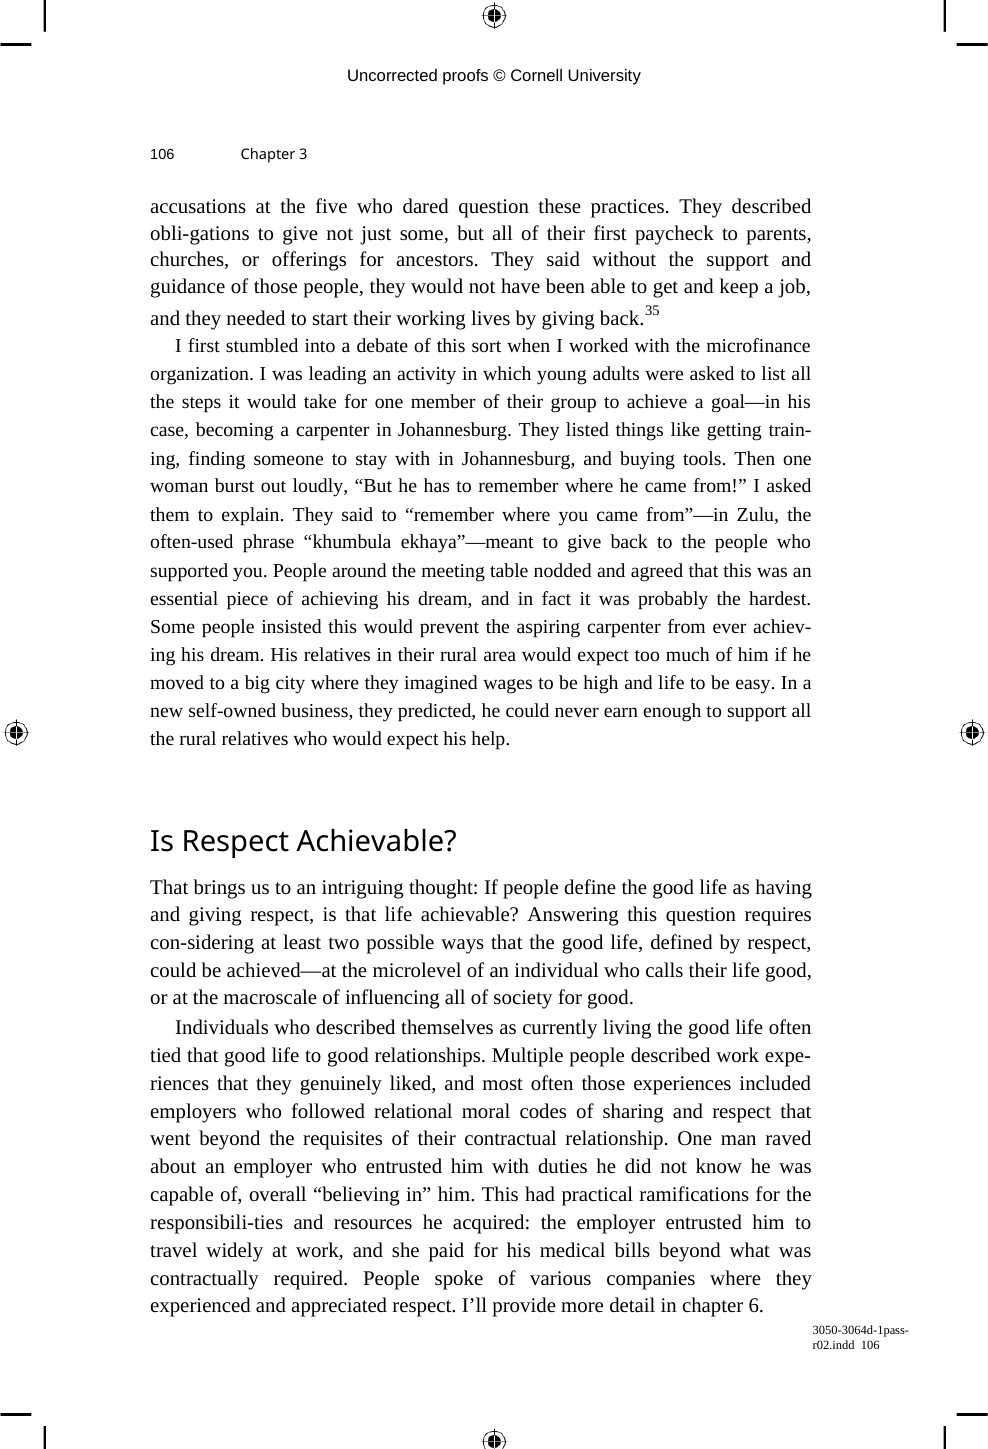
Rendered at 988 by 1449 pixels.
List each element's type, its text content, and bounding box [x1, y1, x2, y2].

picture [480, 1428, 507, 1449]
text 106 Chapter 3 [150, 144, 923, 163]
picture [811, 1338, 979, 1354]
text I first stumbled into a debate of this sort when I worked with the microfinance organization. I was leading an activity in which young adults were asked to list all the steps it would take for one member of their group to achieve a goal—in his case, becoming a carpenter in Johannesburg. They listed things like getting train-ing, finding someone to stay with in Johannesburg, and buying tools. Then one woman burst out loudly, “But he has to remember where he came from!” I asked them to explain. They said to “remember where you came from”—in Zulu, the often-used phrase “khumbula ekhaya”—meant to give back to the people who supported you. People around the meeting table nodded and agreed that this was an essential piece of achieving his dream, and in fact it was probably the hardest. Some people insisted this would prevent the aspiring carpenter from ever achiev-ing his dream. His relatives in their rural area would expect too much of him if he moved to a big city where they imagined wages to be high and life to be easy. In a new self-owned business, they predicted, he could never earn enough to support all the rural relatives who would expect his help. [150, 334, 812, 749]
picture [2, 719, 29, 746]
text accusations at the five who dared question these practices. They described obli-gations to give not just some, but all of their first paycheck to parents, churches, or offerings for ancestors. They said without the support and guidance of those people, they would not have been able to get and keep a job, and they needed to start their working lives by giving back.35 [150, 193, 812, 330]
text Uncorrected proofs © Cornell University [64, 66, 923, 85]
picture [480, 2, 507, 29]
text That brings us to an intriguing thought: If people define the good life as having and giving respect, is that life achievable? Answering this question requires con-sidering at least two possible ways that the good life, defined by respect, could be achieved—at the microlevel of an individual who calls their life good, or at the macroscale of influencing all of society for good. [150, 875, 812, 1009]
text Is Respect Achievable? [150, 820, 923, 860]
text Individuals who described themselves as currently living the good life often tied that good life to good relationships. Multiple people described work expe-riences that they genuinely liked, and most often those experiences included employers who followed relational moral codes of sharing and respect that went beyond the requisites of their contractual relationship. One man raved about an employer who entrusted him with duties he did not know he was capable of, overall “believing in” him. This had practical ramifications for the responsibili-ties and resources he acquired: the employer entrusted him to travel widely at work, and she paid for his medical bills beyond what was contractually required. People spoke of various companies where they experienced and appreciated respect. I’ll provide more detail in chapter 6. [150, 1015, 812, 1317]
text 3050-3064d-1pass-r02.indd 106 [812, 1323, 923, 1352]
picture [958, 719, 985, 746]
